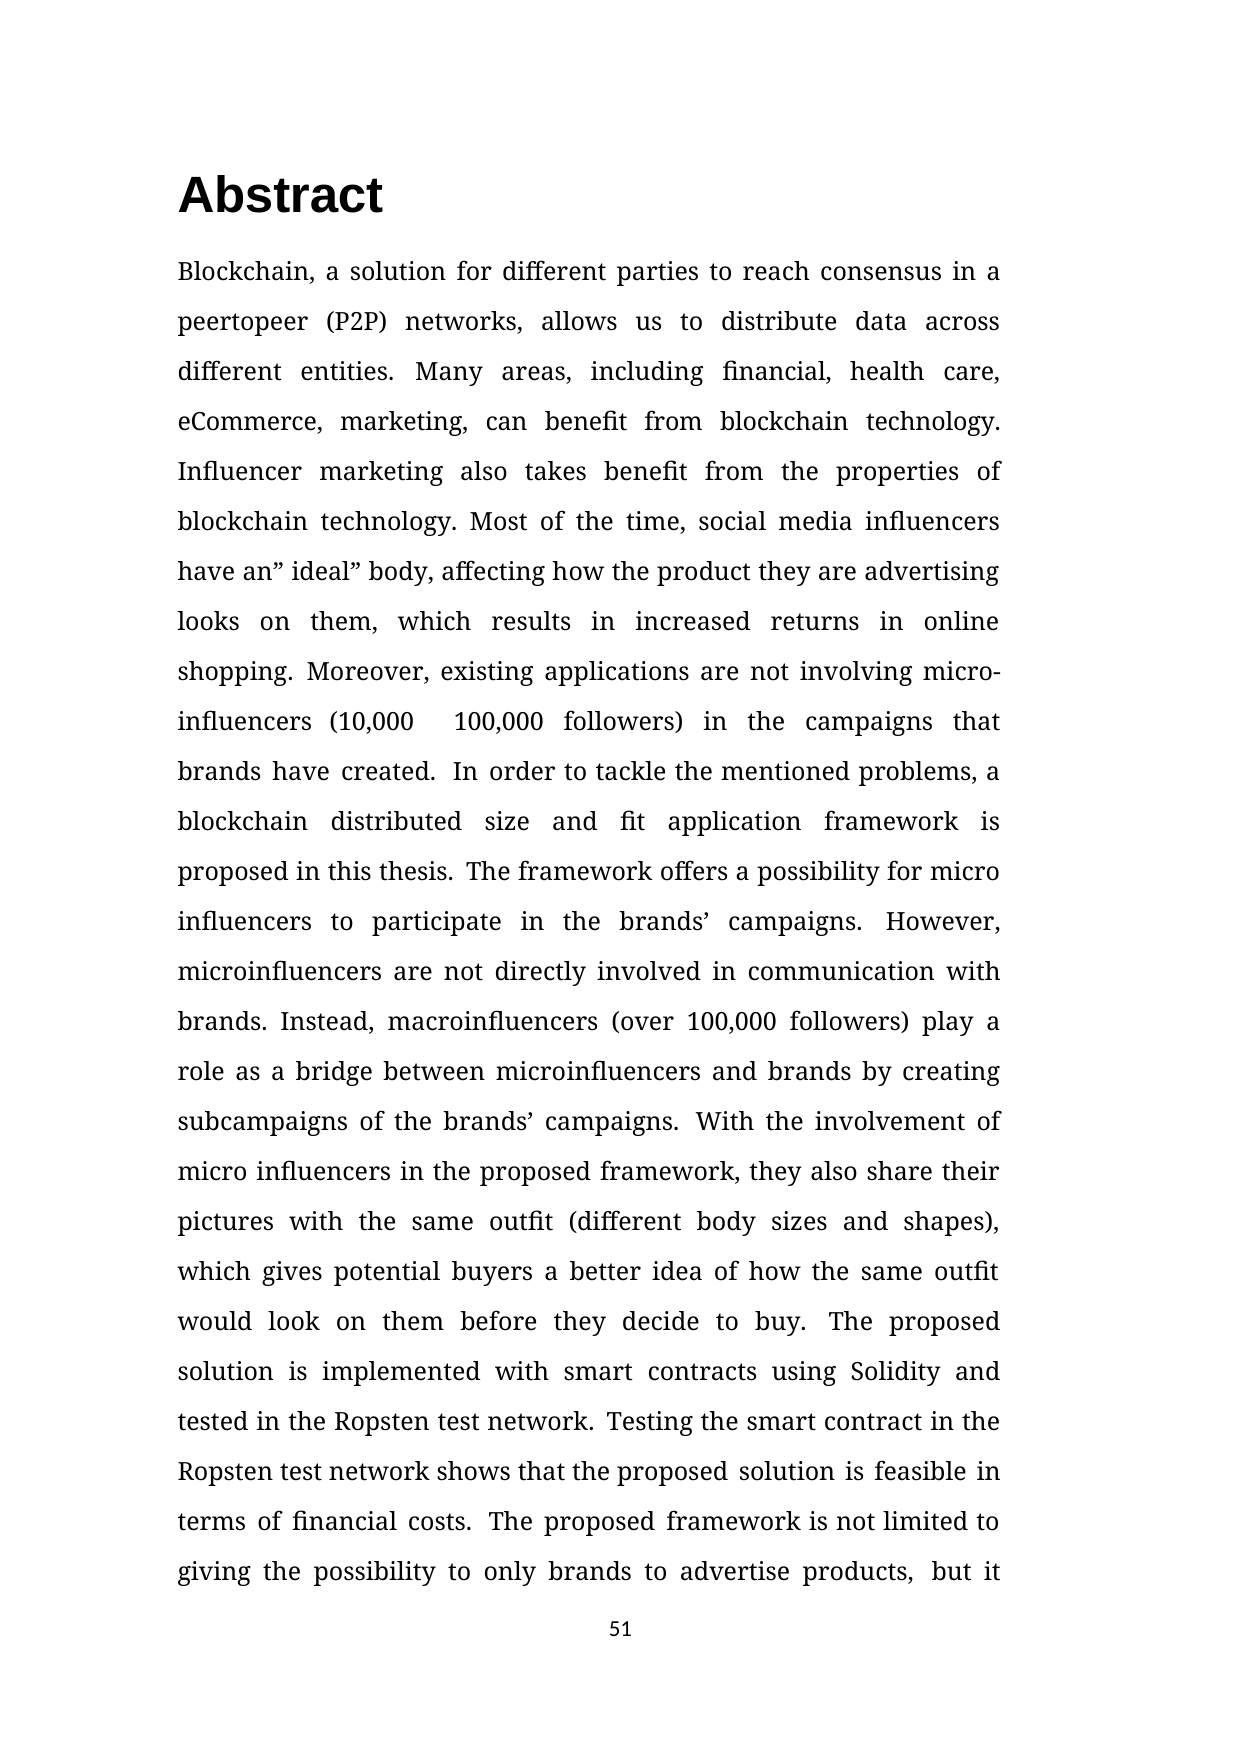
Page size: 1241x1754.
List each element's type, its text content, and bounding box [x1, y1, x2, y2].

text Abstract [177, 165, 1152, 223]
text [177, 253, 1001, 1587]
